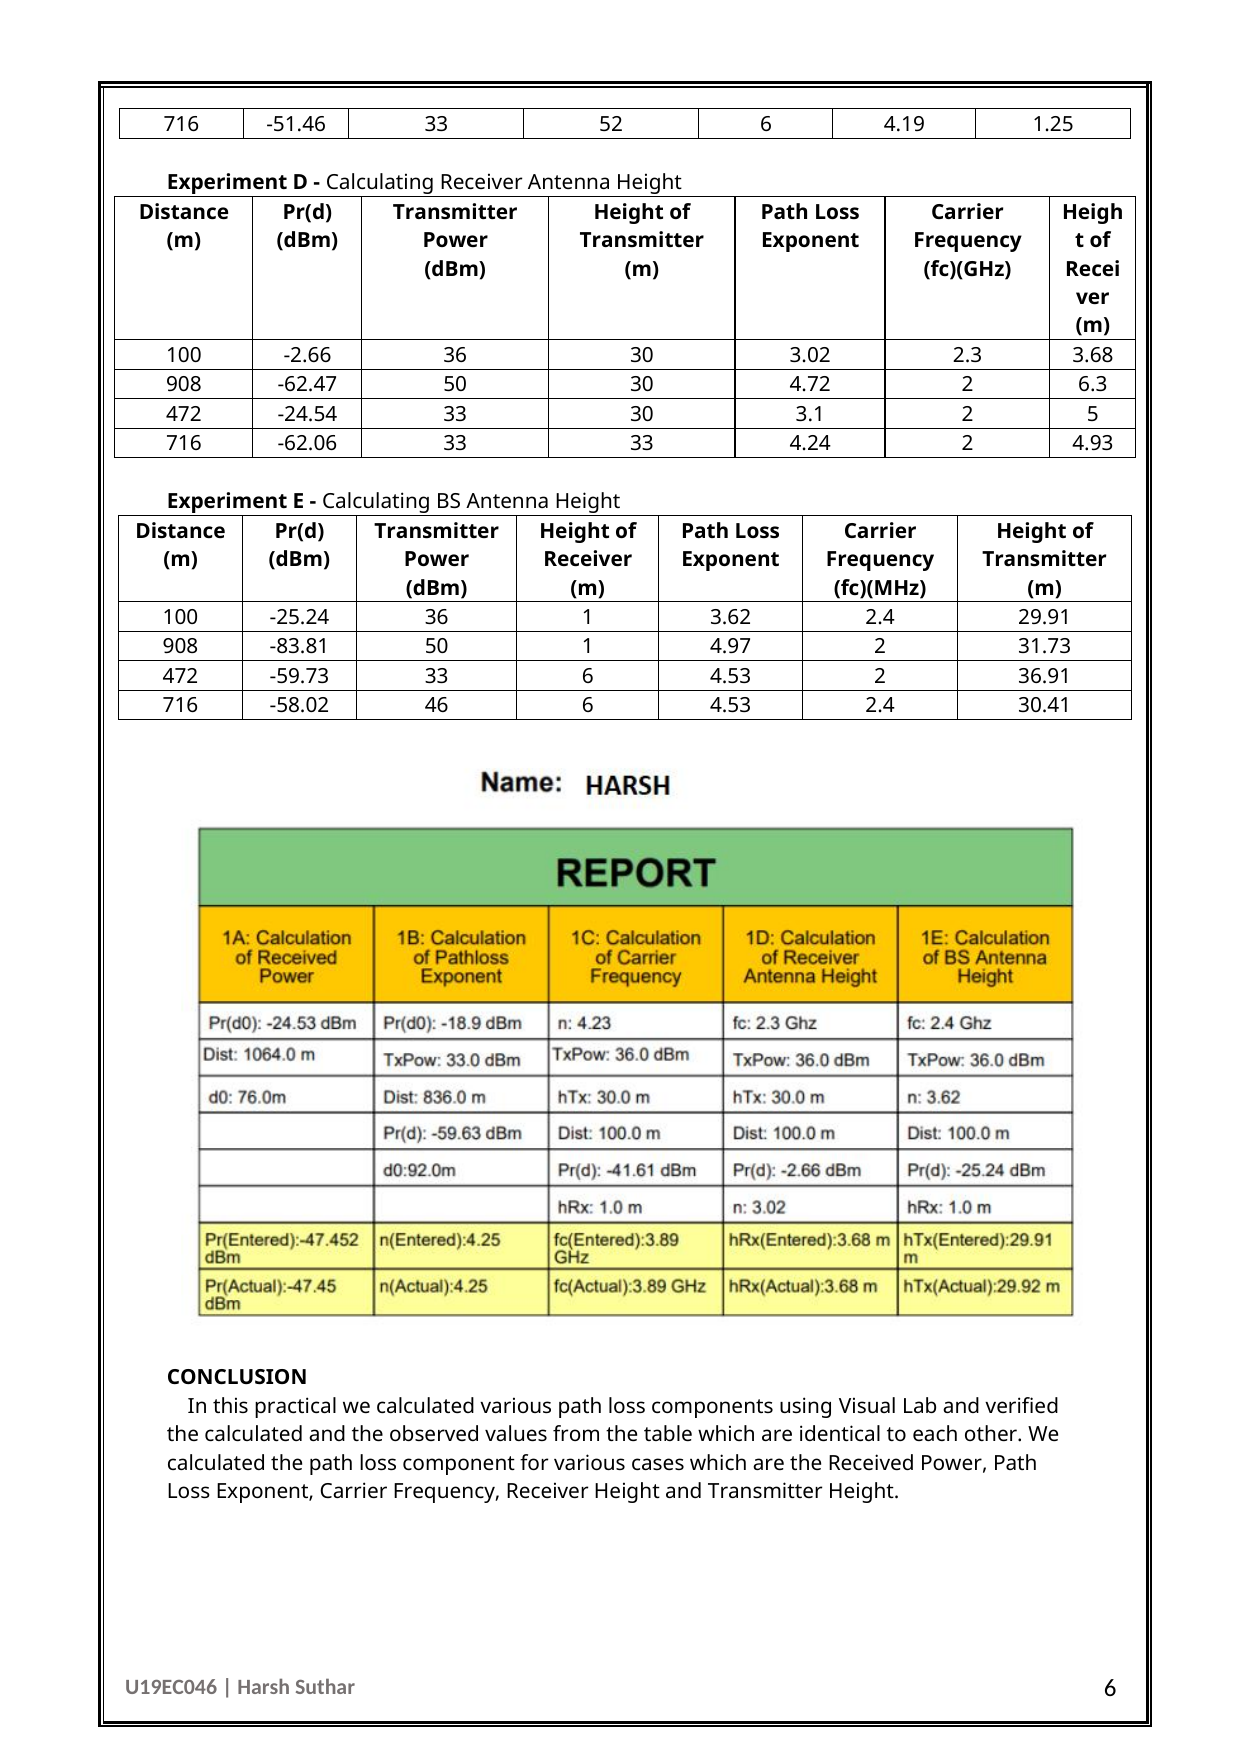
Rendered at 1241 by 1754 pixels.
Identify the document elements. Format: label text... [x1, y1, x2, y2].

table_header Height of Receiver (m) [517, 516, 658, 601]
table_cell 52 [524, 109, 698, 138]
text In this practical we calculated various path loss components using Visual Lab and verified the calculated and the observed values from the table which are identical to each other. We calculated the path loss component for various cases which are the Received Power, Path Loss Exponent, Carrier Frequency, Receiver Height and Transmitter Height. [167, 1391, 1083, 1505]
table_cell 2 [886, 429, 1049, 457]
table_cell 2 [886, 399, 1049, 427]
text Experiment E - Calculating BS Antenna Height [167, 486, 1083, 515]
table_cell 1 [517, 602, 658, 631]
table_cell 3.1 [736, 399, 884, 427]
table_header Path Loss Exponent [736, 197, 884, 339]
table_cell 33 [362, 399, 548, 427]
table_cell 2 [803, 661, 957, 689]
table_header Carrier Frequency (fc)(MHz) [803, 516, 957, 601]
table_cell 4.53 [659, 691, 802, 719]
table_cell 6 [517, 661, 658, 689]
table_header Height of Transmitter (m) [958, 516, 1131, 601]
table_cell -59.73 [243, 661, 356, 689]
table_cell 6.3 [1050, 370, 1135, 398]
table_cell 4.72 [736, 370, 884, 398]
table_cell 5 [1050, 399, 1135, 427]
text CONCLUSION [167, 1362, 1083, 1391]
table_cell 36 [357, 602, 516, 631]
table_cell 30.41 [958, 691, 1131, 719]
table_cell 50 [362, 370, 548, 398]
table_cell 2 [886, 370, 1049, 398]
table_cell 4.97 [659, 632, 802, 660]
table_cell 2.4 [803, 602, 957, 631]
table_cell 33 [349, 109, 523, 138]
table_cell -62.47 [253, 370, 361, 398]
table_cell 2 [803, 632, 957, 660]
table_cell 6 [517, 691, 658, 719]
table_cell 3.68 [1050, 340, 1135, 368]
table_cell 3.02 [736, 340, 884, 368]
table_cell 36 [362, 340, 548, 368]
table_cell 30 [549, 340, 734, 368]
table_header Carrier Frequency (fc)(GHz) [886, 197, 1049, 339]
table_cell -25.24 [243, 602, 356, 631]
table_cell 716 [119, 691, 242, 719]
table_cell 1 [517, 632, 658, 660]
table_header Transmitter Power (dBm) [362, 197, 548, 339]
table_cell 100 [115, 340, 252, 368]
table_cell 33 [549, 429, 734, 457]
table_header Height of Transmitter (m) [549, 197, 734, 339]
table_cell 2.3 [886, 340, 1049, 368]
table_cell -62.06 [253, 429, 361, 457]
table_cell 29.91 [958, 602, 1131, 631]
table_cell 472 [115, 399, 252, 427]
table_header Height of Receiver (m) [1050, 197, 1135, 339]
table_cell 31.73 [958, 632, 1131, 660]
table_cell 716 [120, 109, 243, 138]
table_cell 4.24 [736, 429, 884, 457]
table_cell -83.81 [243, 632, 356, 660]
table_cell 908 [115, 370, 252, 398]
table_cell 472 [119, 661, 242, 689]
picture [181, 748, 1098, 1337]
table_cell 33 [357, 661, 516, 689]
table_cell 30 [549, 370, 734, 398]
table_header Pr(d) (dBm) [253, 197, 361, 339]
table_cell 1.25 [976, 109, 1130, 138]
table_cell -24.54 [253, 399, 361, 427]
table_cell 716 [115, 429, 252, 457]
table_cell 46 [357, 691, 516, 719]
table_cell 33 [362, 429, 548, 457]
table_cell -2.66 [253, 340, 361, 368]
table_header Path Loss Exponent [659, 516, 802, 601]
table_cell 50 [357, 632, 516, 660]
table_header Transmitter Power (dBm) [357, 516, 516, 601]
table_cell 3.62 [659, 602, 802, 631]
table_cell 2.4 [803, 691, 957, 719]
table_header Distance (m) [119, 516, 242, 601]
table_cell 4.19 [833, 109, 975, 138]
table_cell 30 [549, 399, 734, 427]
text Experiment D - Calculating Receiver Antenna Height [167, 167, 1083, 196]
table_cell 100 [119, 602, 242, 631]
table_cell -58.02 [243, 691, 356, 719]
table_cell 908 [119, 632, 242, 660]
table_cell -51.46 [244, 109, 348, 138]
table_header Distance (m) [115, 197, 252, 339]
table_header Pr(d) (dBm) [243, 516, 356, 601]
table_cell 6 [699, 109, 832, 138]
table_cell 36.91 [958, 661, 1131, 689]
table_cell 4.93 [1050, 429, 1135, 457]
table_cell 4.53 [659, 661, 802, 689]
